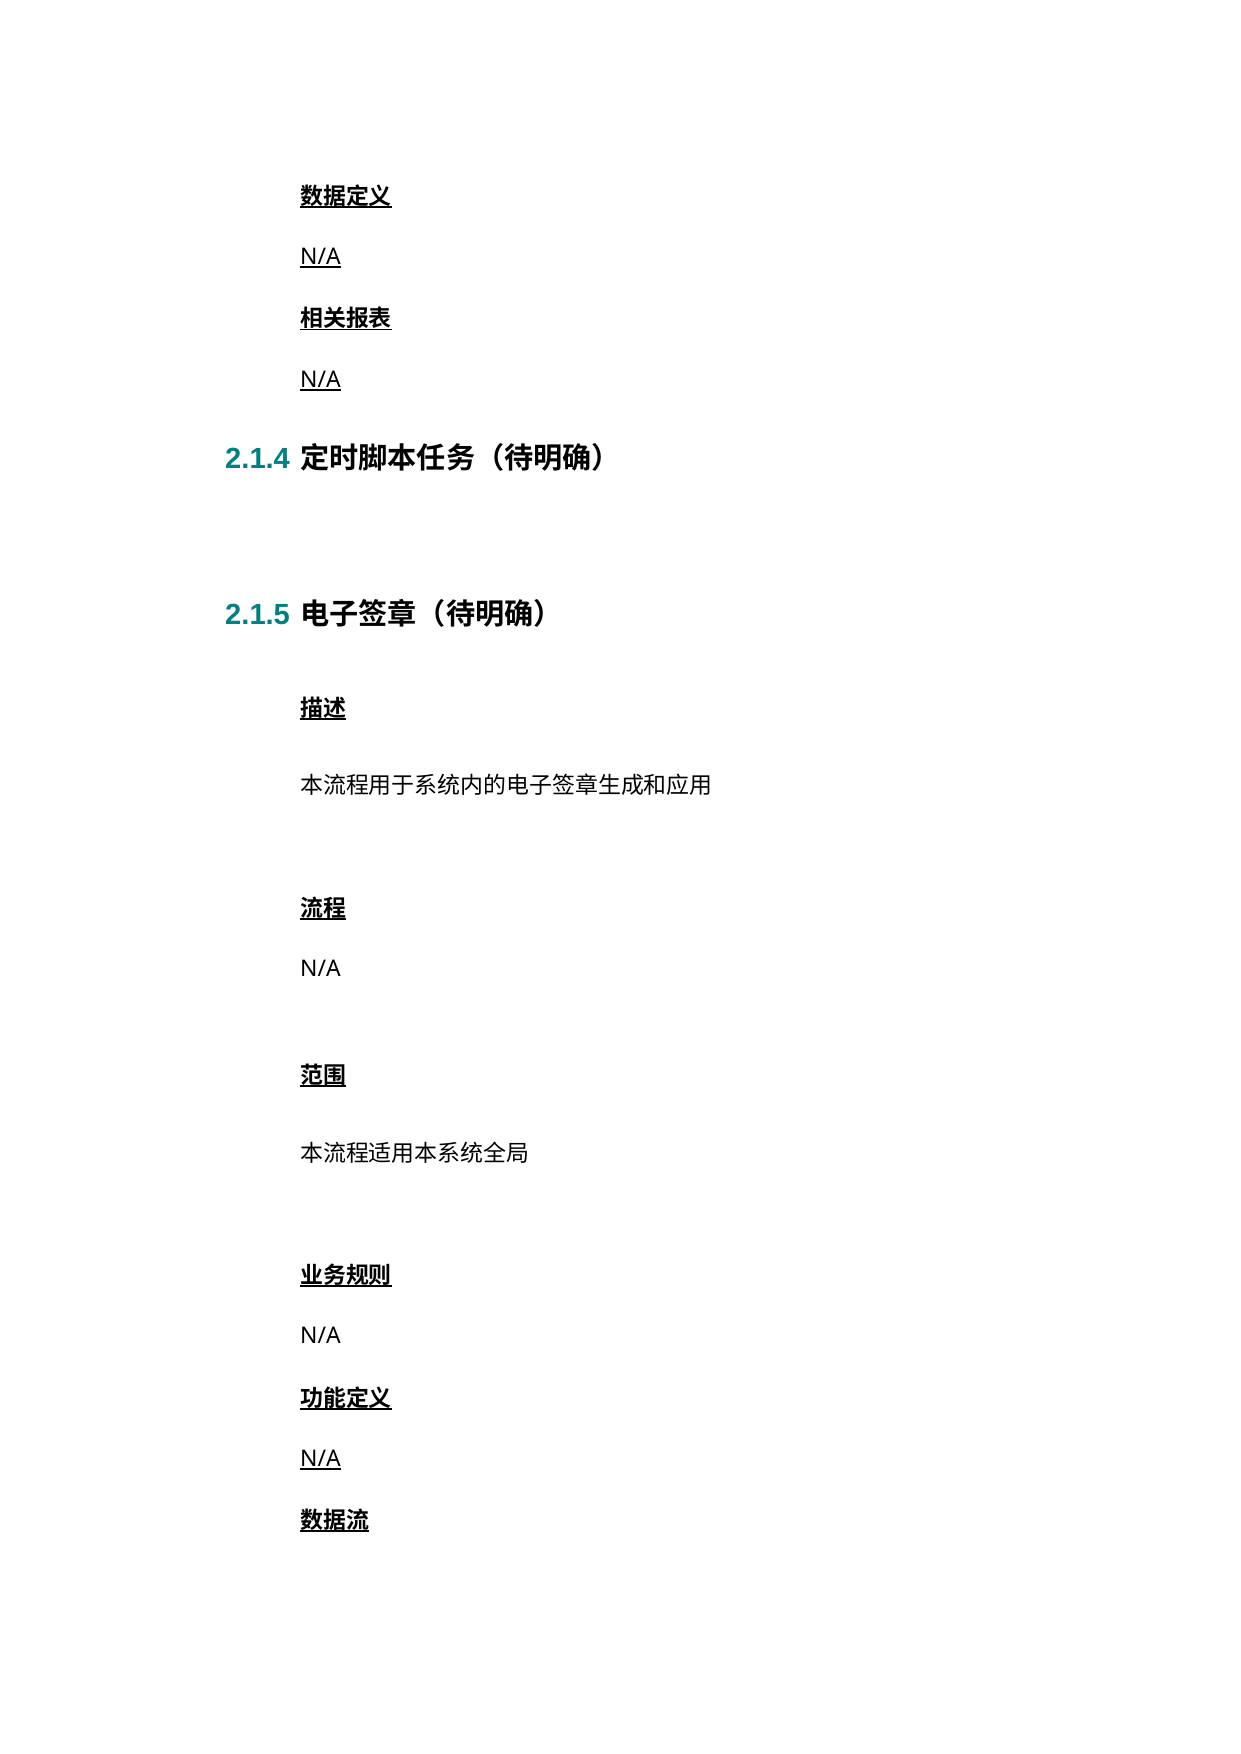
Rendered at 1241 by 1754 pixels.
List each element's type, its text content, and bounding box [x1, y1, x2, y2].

text N/A [300, 239, 1053, 272]
text 数据流 [300, 1486, 1053, 1551]
text 本流程用于系统内的电子签章生成和应用 [300, 751, 1053, 816]
text 业务规则 [300, 1241, 1053, 1306]
text 本流程适用本系统全局 [300, 1119, 1053, 1184]
text 范围 [300, 1041, 1053, 1106]
subtitle 定时脚本任务（待明确） [225, 424, 1053, 489]
text 功能定义 [300, 1364, 1053, 1429]
text 描述 [300, 674, 1053, 739]
subtitle 电子签章（待明确） [225, 579, 1053, 644]
text N/A [300, 951, 1053, 984]
text N/A [300, 1319, 1053, 1351]
text N/A [300, 1441, 1053, 1474]
text 数据定义 [300, 162, 1053, 227]
text N/A [300, 362, 1053, 394]
text 相关报表 [300, 284, 1053, 349]
text 流程 [300, 874, 1053, 939]
